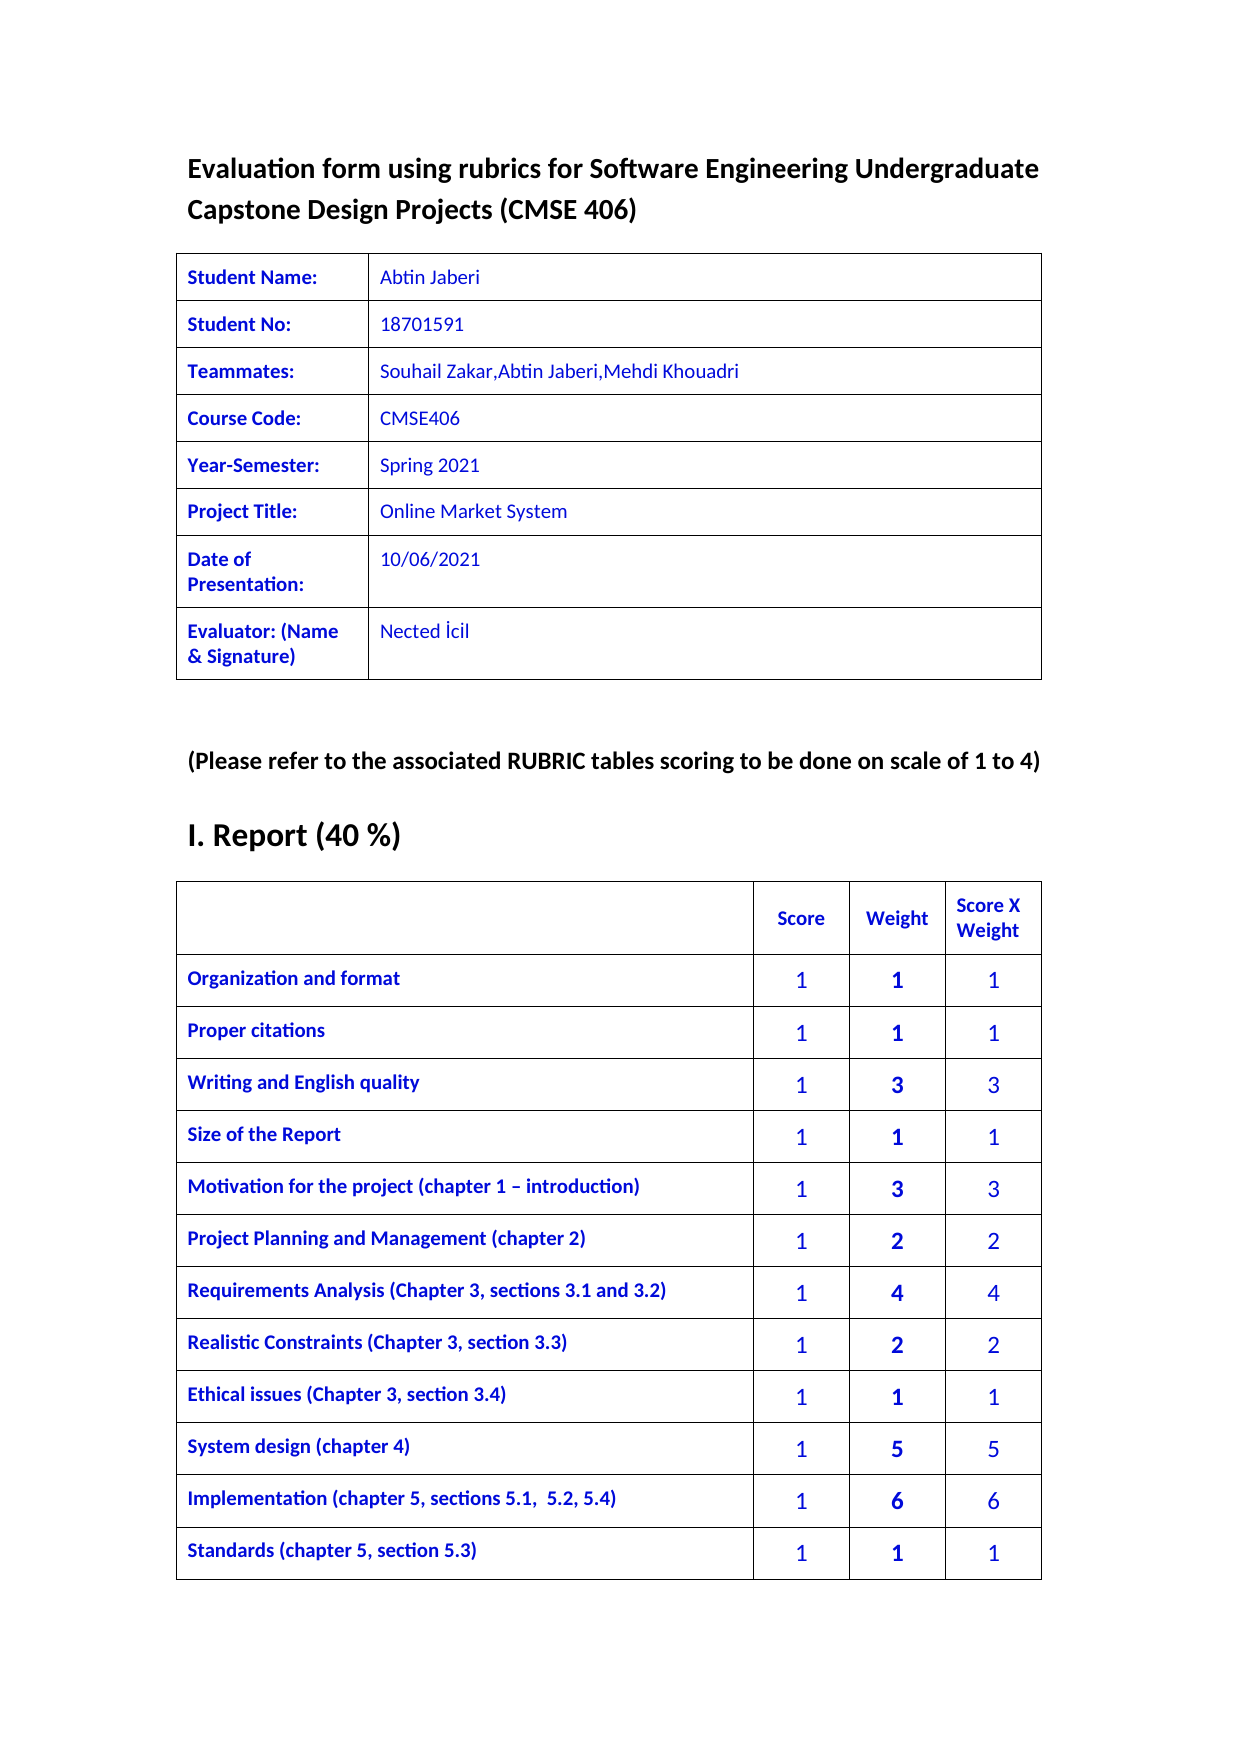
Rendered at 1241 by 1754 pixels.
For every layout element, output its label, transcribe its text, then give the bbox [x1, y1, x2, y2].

table_cell 3 [850, 1163, 945, 1214]
table_cell Realistic Constraints (Chapter 3, section 3.3) [177, 1319, 753, 1370]
text Evaluation form using rubrics for Software Engineering Undergraduate Capstone Design Projects (CMSE 406) [187, 150, 1053, 227]
table_cell 5 [946, 1423, 1041, 1474]
table_cell CMSE406 [369, 395, 1041, 441]
table_cell 6 [850, 1475, 945, 1526]
table_cell Implementation (chapter 5, sections 5.1, 5.2, 5.4) [177, 1475, 753, 1526]
table_cell 1 [850, 1007, 945, 1058]
table_cell 1 [754, 1475, 849, 1526]
table_cell 1 [850, 955, 945, 1006]
table_header Abtin Jaberi [369, 254, 1041, 300]
table_cell 1 [754, 1111, 849, 1162]
table_cell Ethical issues (Chapter 3, section 3.4) [177, 1371, 753, 1422]
table_cell Size of the Report [177, 1111, 753, 1162]
table_cell 2 [946, 1215, 1041, 1266]
table_cell 1 [754, 1215, 849, 1266]
table_cell 1 [754, 955, 849, 1006]
table_cell 2 [850, 1215, 945, 1266]
table_cell Date of Presentation: [177, 536, 368, 607]
table_cell 1 [754, 1528, 849, 1578]
table_cell 2 [850, 1319, 945, 1370]
table_cell 1 [850, 1528, 945, 1578]
table_cell Year-Semester: [177, 442, 368, 488]
table_cell 3 [946, 1059, 1041, 1110]
table_cell 5 [850, 1423, 945, 1474]
table_cell 1 [754, 1319, 849, 1370]
table_cell 1 [754, 1007, 849, 1058]
table_cell Standards (chapter 5, section 5.3) [177, 1528, 753, 1578]
table_header Weight [850, 882, 945, 953]
table_header Score [754, 882, 849, 953]
table_cell 6 [946, 1475, 1041, 1526]
text (Please refer to the associated RUBRIC tables scoring to be done on scale of 1 to 4) I. Report (40 %) [187, 680, 1053, 854]
table_cell 1 [850, 1111, 945, 1162]
table_cell 4 [850, 1267, 945, 1318]
table_cell Online Market System [369, 489, 1041, 534]
table_cell 18701591 [369, 301, 1041, 347]
table_cell Motivation for the project (chapter 1 – introduction) [177, 1163, 753, 1214]
table_cell 1 [946, 955, 1041, 1006]
table_cell 10/06/2021 [369, 536, 1041, 607]
table_cell Souhail Zakar,Abtin Jaberi,Mehdi Khouadri [369, 348, 1041, 394]
table_cell 1 [946, 1528, 1041, 1578]
table_cell 3 [946, 1163, 1041, 1214]
table_cell 4 [946, 1267, 1041, 1318]
table_cell Writing and English quality [177, 1059, 753, 1110]
table_cell Requirements Analysis (Chapter 3, sections 3.1 and 3.2) [177, 1267, 753, 1318]
table_cell Project Title: [177, 489, 368, 534]
table_header Student Name: [177, 254, 368, 300]
table_cell 3 [850, 1059, 945, 1110]
table_cell 1 [946, 1371, 1041, 1422]
table_cell 2 [946, 1319, 1041, 1370]
table_header Score X Weight [946, 882, 1041, 953]
table_cell Organization and format [177, 955, 753, 1006]
table_cell 1 [754, 1163, 849, 1214]
table_header [177, 882, 753, 953]
table_cell 1 [946, 1007, 1041, 1058]
table_cell 1 [850, 1371, 945, 1422]
table_cell Evaluator: (Name & Signature) [177, 608, 368, 679]
table_cell Project Planning and Management (chapter 2) [177, 1215, 753, 1266]
table_cell 1 [754, 1059, 849, 1110]
table_cell 1 [754, 1267, 849, 1318]
table_cell 1 [946, 1111, 1041, 1162]
table_cell System design (chapter 4) [177, 1423, 753, 1474]
table_cell Nected İci̇l [369, 608, 1041, 679]
table_cell Proper citations [177, 1007, 753, 1058]
table_cell 1 [754, 1371, 849, 1422]
table_cell Teammates: [177, 348, 368, 394]
table_cell Spring 2021 [369, 442, 1041, 488]
table_cell 1 [754, 1423, 849, 1474]
table_cell Student No: [177, 301, 368, 347]
table_cell Course Code: [177, 395, 368, 441]
